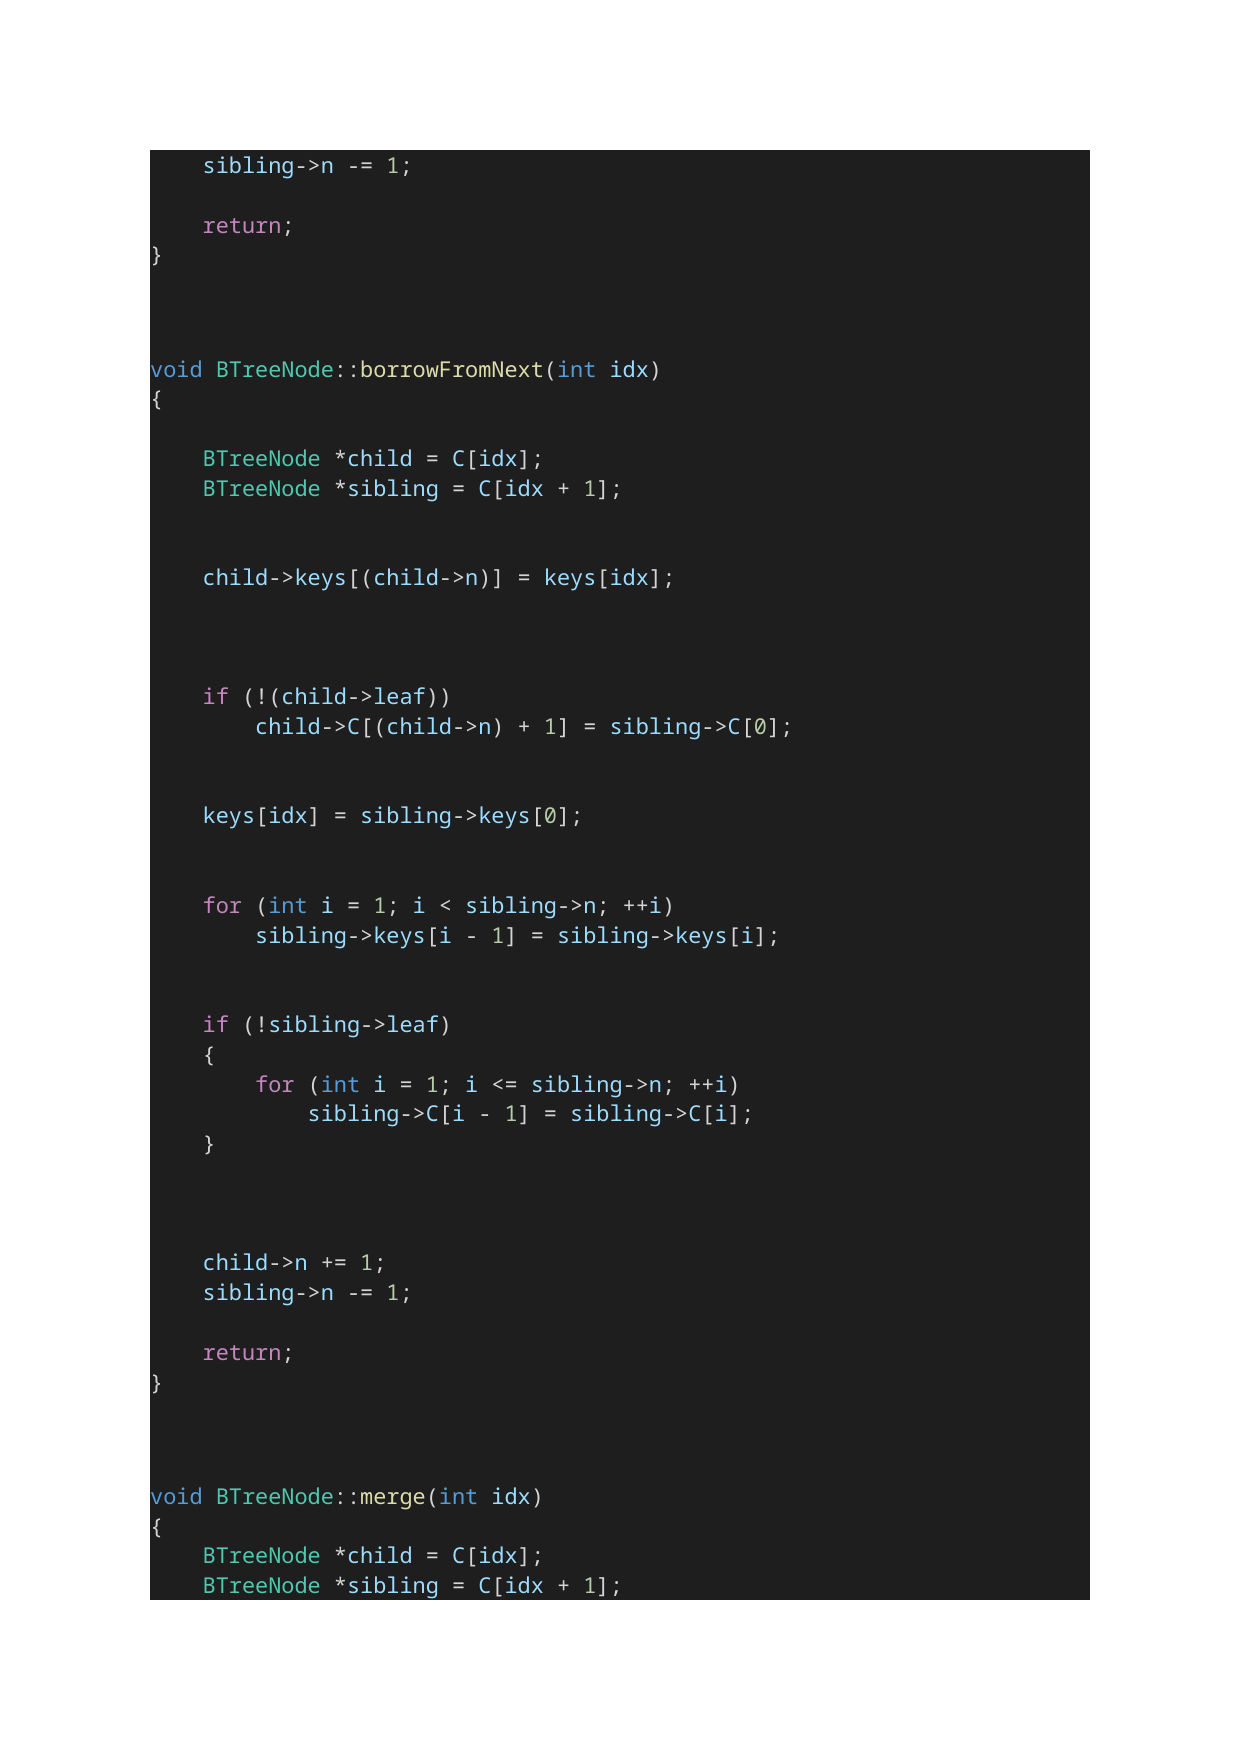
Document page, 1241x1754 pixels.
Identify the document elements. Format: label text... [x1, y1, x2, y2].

text for (int i = 1; i <= sibling->n; ++i) [150, 1069, 1090, 1098]
text { [150, 383, 1090, 413]
text } [150, 1128, 1090, 1158]
text BTreeNode *sibling = C[idx + 1]; [150, 473, 1090, 503]
text { [150, 1511, 1090, 1540]
text sibling->n -= 1; [150, 1277, 1090, 1307]
text BTreeNode *child = C[idx]; [150, 443, 1090, 473]
text return; [150, 1337, 1090, 1367]
text if (!(child->leaf)) [150, 681, 1090, 711]
text void BTreeNode::merge(int idx) [150, 1481, 1090, 1511]
text } [150, 239, 1090, 269]
text sibling->C[i - 1] = sibling->C[i]; [150, 1098, 1090, 1128]
text sibling->keys[i - 1] = sibling->keys[i]; [150, 920, 1090, 949]
text keys[idx] = sibling->keys[0]; [150, 801, 1090, 830]
text child->keys[(child->n)] = keys[idx]; [150, 562, 1090, 592]
text child->C[(child->n) + 1] = sibling->C[0]; [150, 711, 1090, 741]
text return; [150, 209, 1090, 239]
text sibling->n -= 1; [150, 150, 1090, 180]
text BTreeNode *child = C[idx]; [150, 1540, 1090, 1570]
text } [150, 1367, 1090, 1396]
text { [150, 1039, 1090, 1069]
text child->n += 1; [150, 1247, 1090, 1277]
text if (!sibling->leaf) [150, 1009, 1090, 1039]
text void BTreeNode::borrowFromNext(int idx) [150, 354, 1090, 383]
text BTreeNode *sibling = C[idx + 1]; [150, 1570, 1090, 1600]
text for (int i = 1; i < sibling->n; ++i) [150, 890, 1090, 920]
